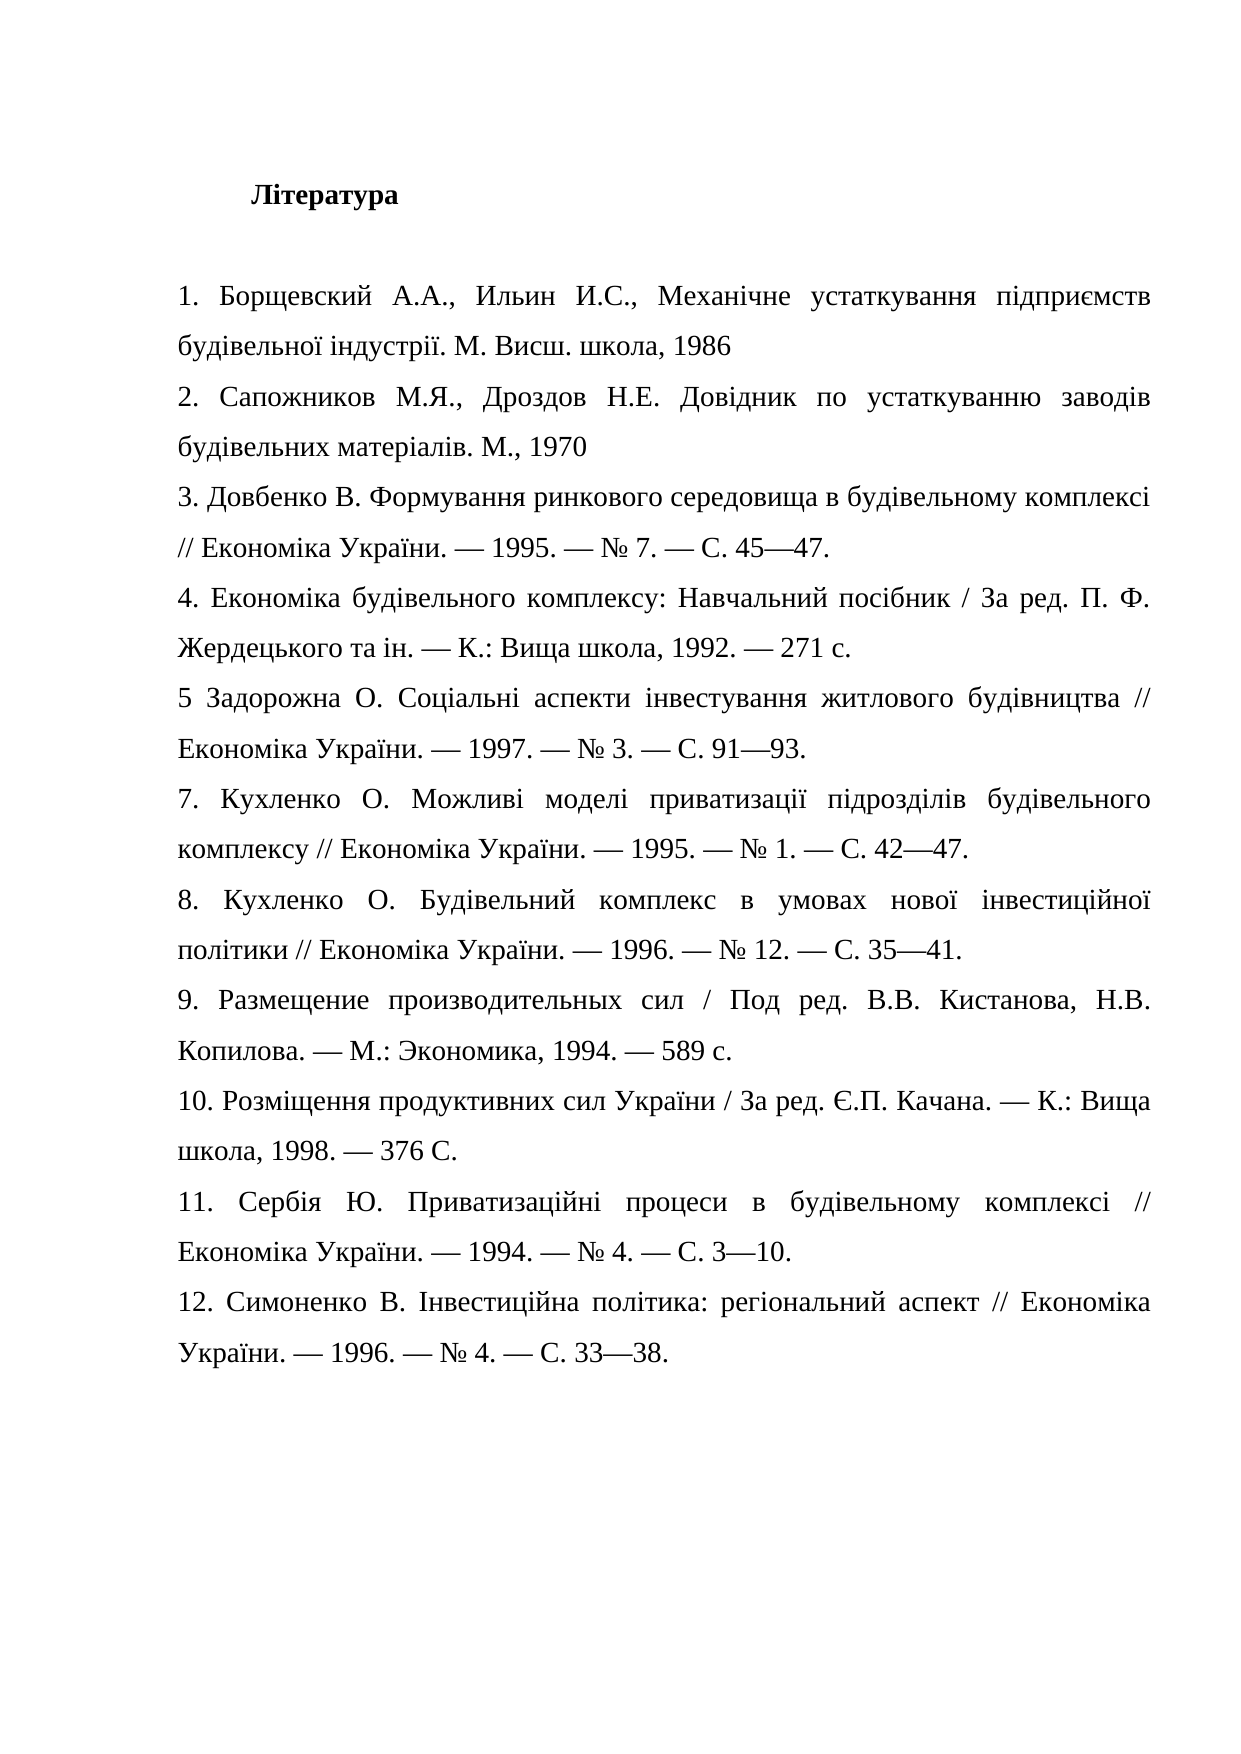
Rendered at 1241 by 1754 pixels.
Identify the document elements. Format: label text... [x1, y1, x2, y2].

text 2. Сапожников М.Я., Дроздов Н.Е. Довідник по устаткуванню заводів будівельних матеріалів. М., 1970 [177, 379, 1152, 463]
text 4. Економіка будівельного комплексу: Навчальний посібник / За ред. П. Ф. Жердецького та ін. — К.: Вища школа, 1992. — 271 с. [177, 580, 1152, 664]
text 8. Кухленко О. Будівельний комплекс в умовах нової інвестиційної політики // Економіка України. — 1996. — № 12. — С. 35—41. [177, 882, 1152, 966]
text 3. Довбенко В. Формування ринкового середовища в будівельному комплексі // Економіка України. — 1995. — № 7. — С. 45—47. [177, 479, 1152, 563]
text 7. Кухленко О. Можливі моделі приватизації підрозділів будівельного комплексу // Економіка України. — 1995. — № 1. — С. 42—47. [177, 781, 1152, 865]
text 1. Борщевский А.А., Ильин И.С., Механічне устаткування підприємств будівельної індустрії. М. Висш. школа, 1986 [177, 278, 1152, 362]
text 11. Сербія Ю. Приватизаційні процеси в будівельному комплексі // Економіка України. — 1994. — № 4. — С. 3—10. [177, 1184, 1152, 1268]
text 9. Размещение производительных сил / Под ред. В.В. Кистанова, Н.В. Копилова. — М.: Экономика, 1994. — 589 с. [177, 982, 1152, 1066]
text 5 Задорожна О. Соціальні аспекти інвестування житлового будівництва // Економіка України. — 1997. — № 3. — С. 91—93. [177, 681, 1152, 764]
text 12. Симоненко В. Інвестиційна політика: регіональний аспект // Економіка України. — 1996. — № 4. — С. 33—38. [177, 1284, 1152, 1368]
text Література [177, 177, 1152, 211]
text 10. Розміщення продуктивних сил України / За ред. Є.П. Качана. — К.: Вища школа, 1998. — 376 С. [177, 1083, 1152, 1167]
